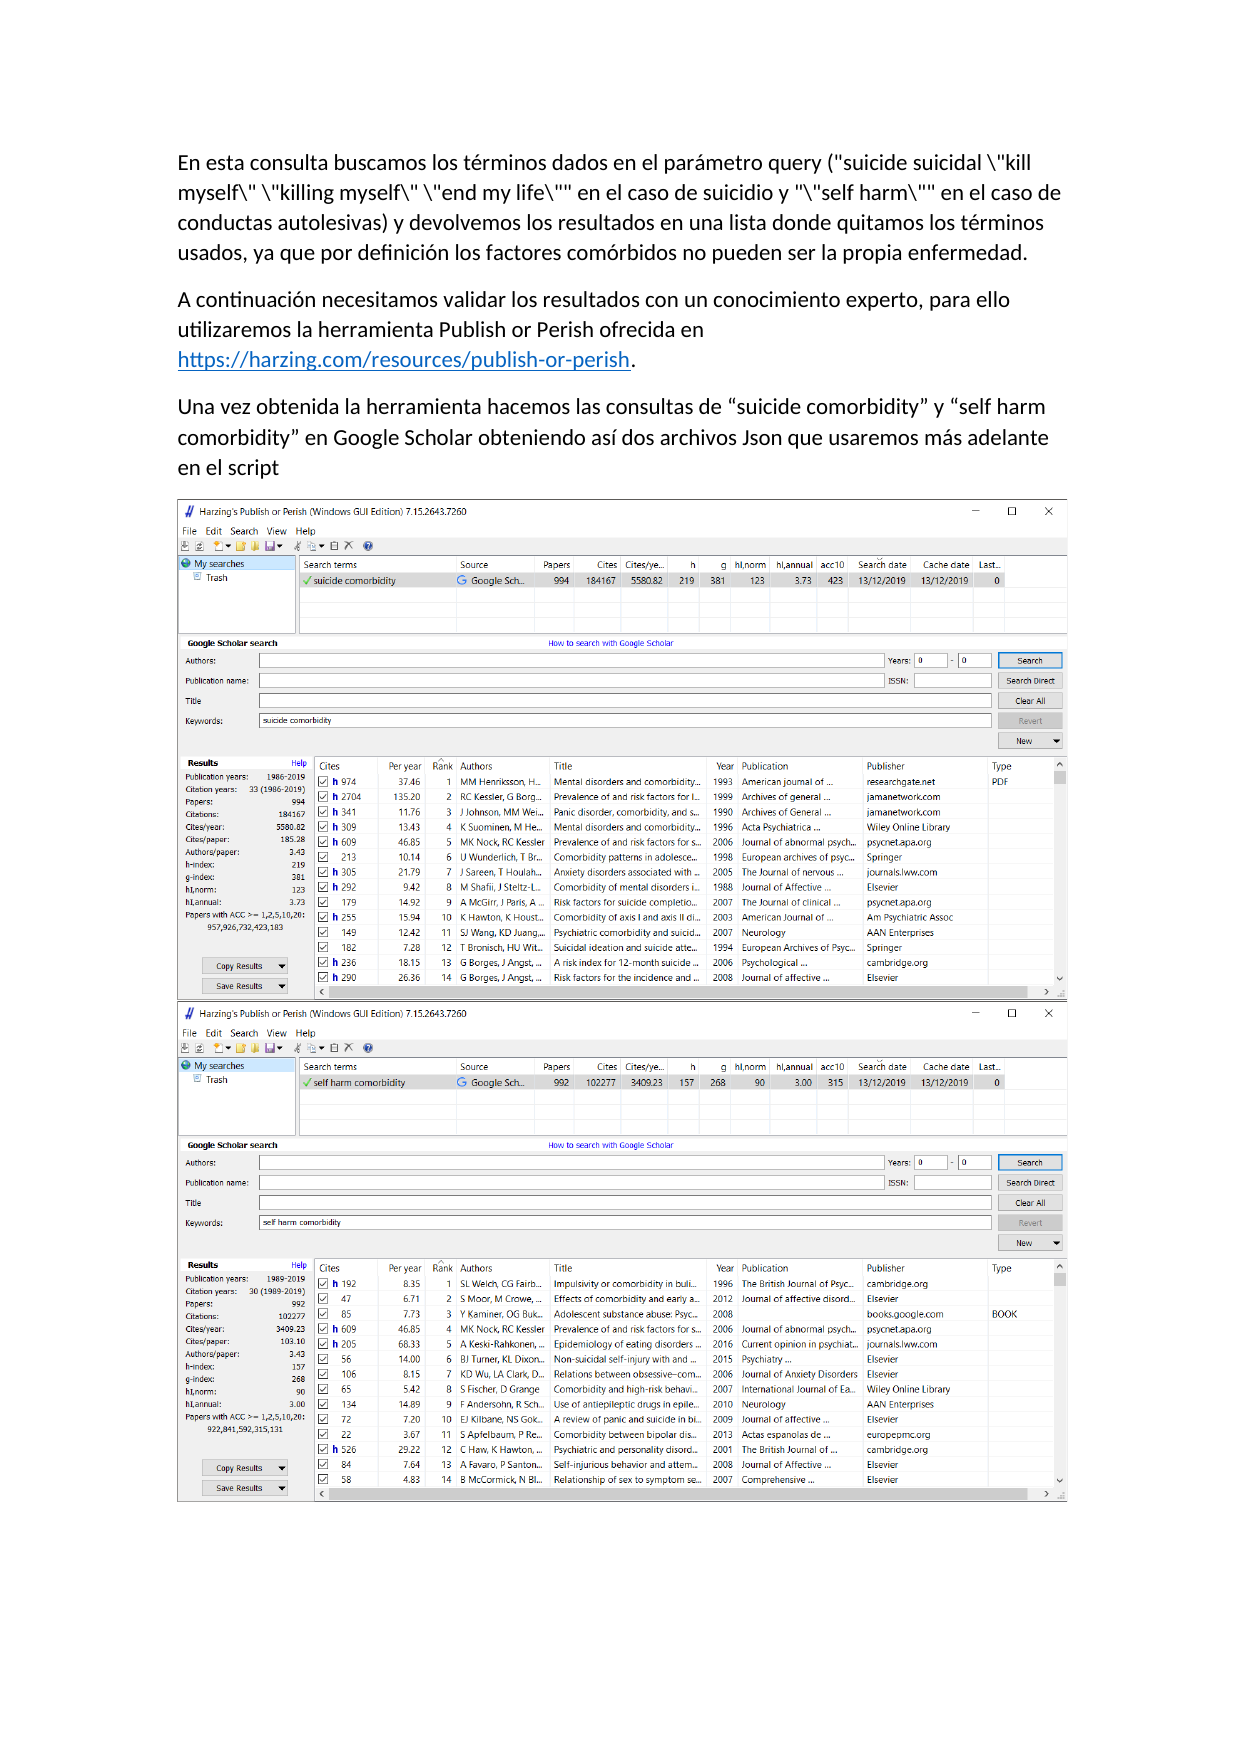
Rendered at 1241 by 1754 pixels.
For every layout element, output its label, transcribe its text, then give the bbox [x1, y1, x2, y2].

text En esta consulta buscamos los términos dados en el parámetro query ("suicide suicidal \"kill myself\" \"killing myself\" \"end my life\"" en el caso de suicidio y "\"self harm\"" en el caso de conductas autolesivas) y devolvemos los resultados en una lista donde quitamos los términos usados, ya que por definición los factores comórbidos no pueden ser la propia enfermedad. [177, 148, 1063, 266]
picture [177, 499, 1068, 1000]
picture [177, 1001, 1068, 1502]
text A continuación necesitamos validar los resultados con un conocimiento experto, para ello utilizaremos la herramienta Publish or Perish ofrecida en https://harzing.com/resources/publish-or-perish. [177, 285, 1063, 373]
text Una vez obtenida la herramienta hacemos las consultas de “suicide comorbidity” y “self harm comorbidity” en Google Scholar obteniendo así dos archivos Json que usaremos más adelante en el script [177, 392, 1063, 481]
